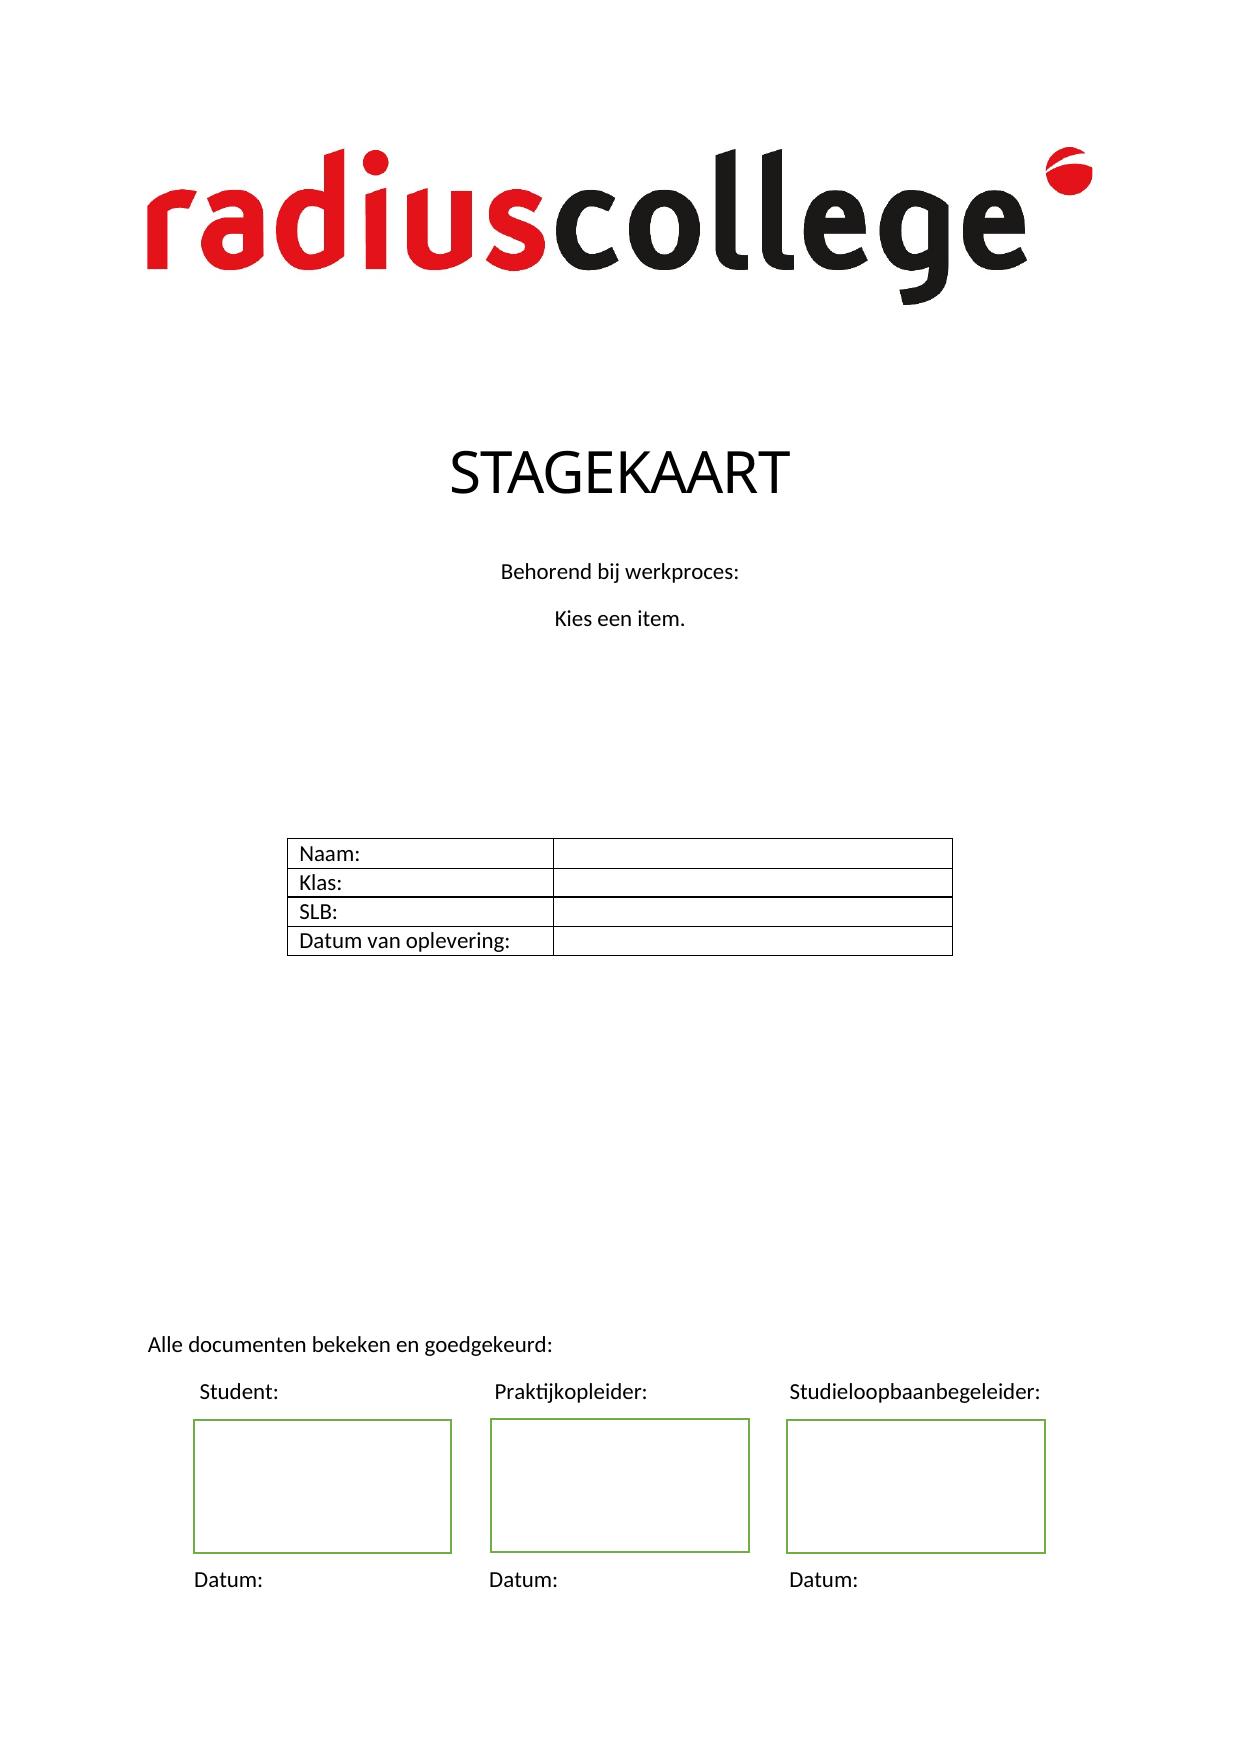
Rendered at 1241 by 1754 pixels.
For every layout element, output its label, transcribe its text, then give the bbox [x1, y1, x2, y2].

text Datum: Datum: Datum: [148, 1565, 1093, 1593]
table_header [554, 839, 952, 867]
table_cell [554, 869, 952, 896]
table_cell [554, 927, 952, 954]
text Behorend bij werkproces: [148, 557, 1093, 585]
text Alle documenten bekeken en goedgekeurd: [148, 1331, 1093, 1359]
table_cell Datum van oplevering: [288, 927, 553, 954]
table_header Naam: [288, 839, 553, 867]
table_cell [554, 898, 952, 926]
text Student: Praktijkopleider: Studieloopbaanbegeleider: [148, 1377, 1093, 1406]
table_cell SLB: [288, 898, 553, 926]
title STAGEKAART [148, 431, 1093, 510]
picture [147, 147, 1093, 305]
table_cell Klas: [288, 869, 553, 896]
